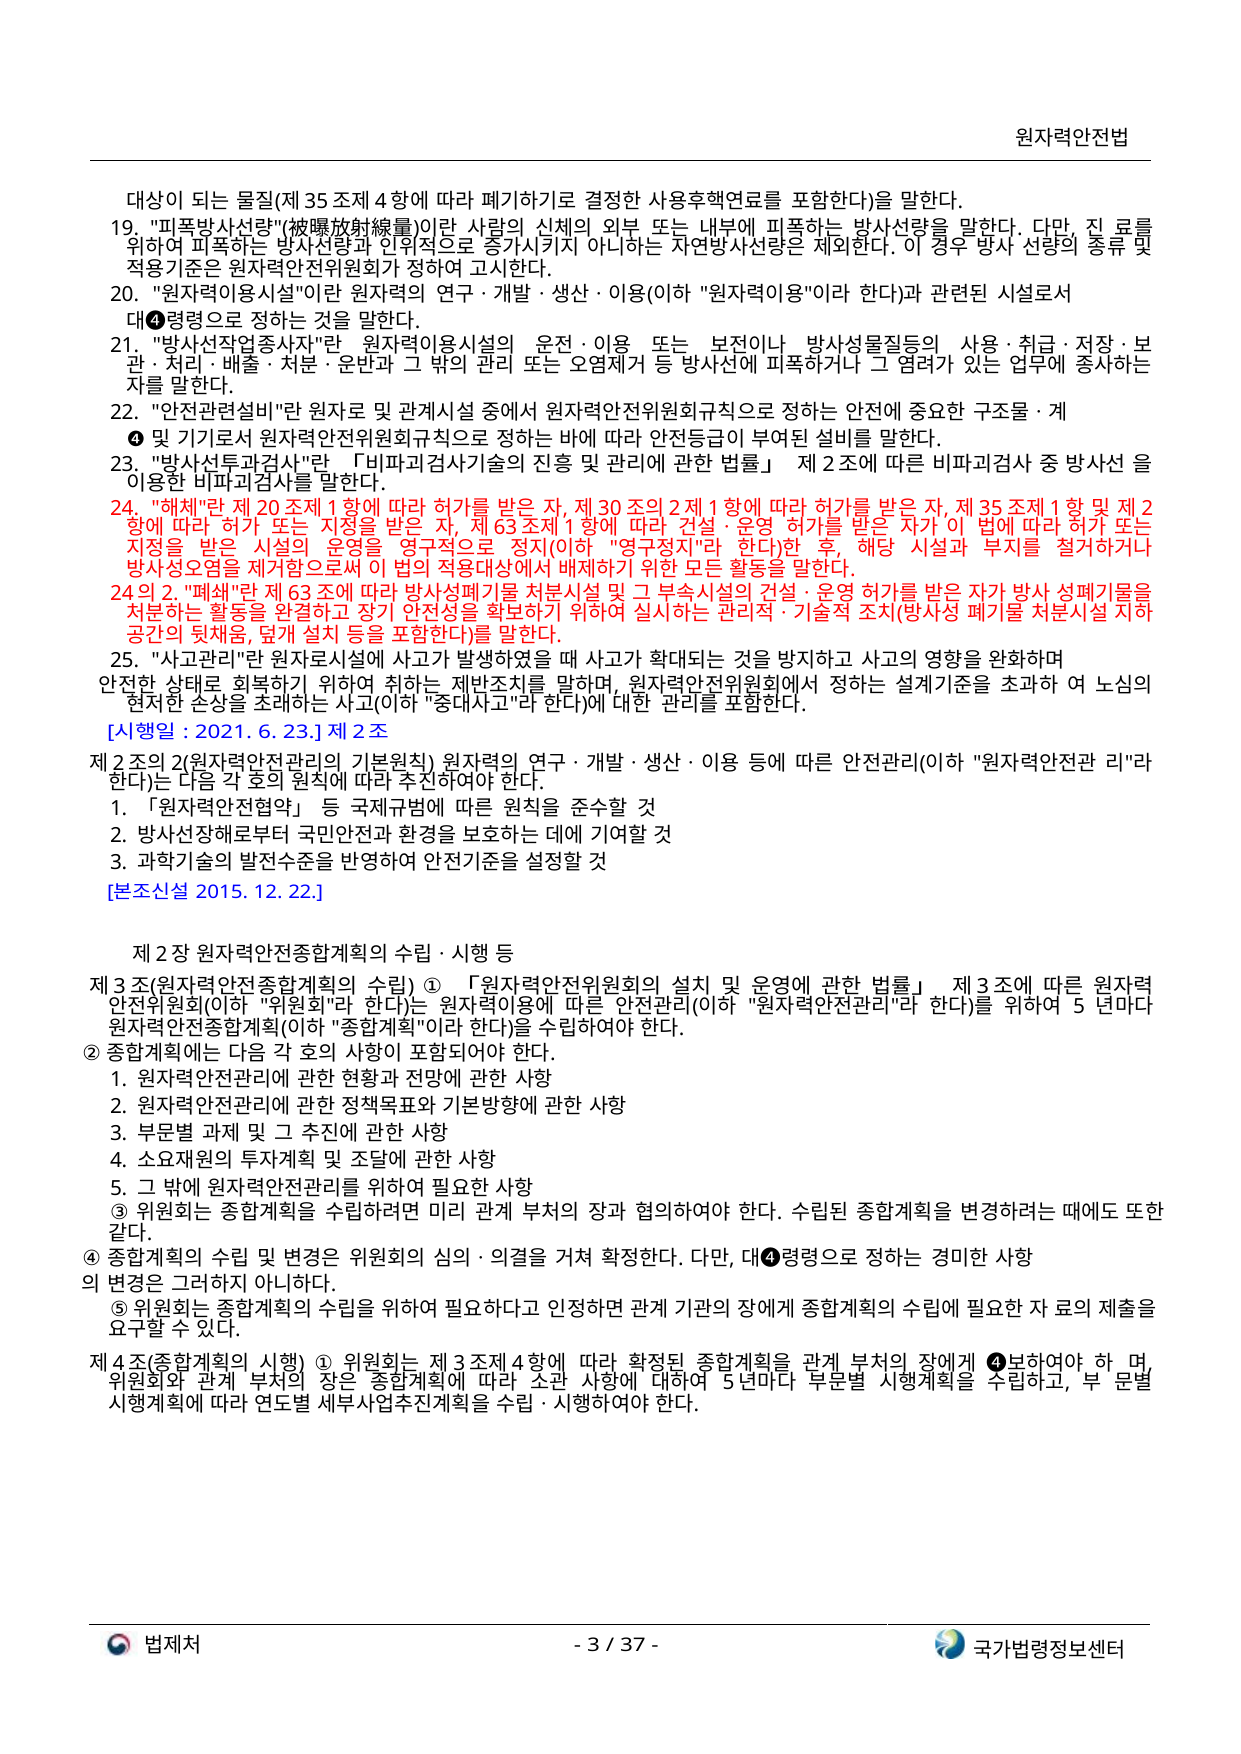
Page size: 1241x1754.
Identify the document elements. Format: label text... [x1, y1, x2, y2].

text 제2조의2(원자력안전관리의 기본원칙) 원자력의 연구ㆍ개발ㆍ생산ㆍ이용 등에 따른 안전관리(이하 "원자력안전관 리"라 한다)는 다음 각 호의 원칙에 따라 추진하여야 한다. [89, 753, 1153, 795]
list "해체"란 제20조제1항에 따라 허가를 받은 자, 제30조의2제1항에 따라 허가를 받은 자, 제35조제1항 및 제2항에 따라 허가 또는 지정을 받은 자, 제63조제1항에 따라 건설ㆍ운영 허가를 받은 자가 이 법에 따라 허가 또는 지정을 받은 시설의 운영을 영구적으로 정지(이하 "영구정지"라 한다)한 후, 해당 시설과 부지를 철거하거나 방사성오염을 제거함으로써 이 법의 적용대상에서 배제하기 위한 모든 활동을 말한다. [110, 498, 1153, 583]
list "방사선작업종사자"란 원자력이용시설의 운전ㆍ이용 또는 보전이나 방사성물질등의 사용ㆍ취급ㆍ저장ㆍ보 관ㆍ처리ㆍ배출ㆍ처분ㆍ운반과 그 밖의 관리 또는 오염제거 등 방사선에 피폭하거나 그 염려가 있는 업무에 종사하는 자를 말한다. [110, 336, 1153, 400]
list 소요재원의 투자계획 및 조달에 관한 사항 [110, 1146, 1166, 1173]
text 제3조(원자력안전종합계획의 수립) ① 「원자력안전위원회의 설치 및 운영에 관한 법률」 제3조에 따른 원자력 안전위원회(이하 "위원회"라 한다)는 원자력이용에 따른 안전관리(이하 "원자력안전관리"라 한다)를 위하여 5 년마다 원자력안전종합계획(이하 "종합계획"이라 한다)을 수립하여야 한다. [89, 976, 1153, 1041]
text ⑤ 위원회는 종합계획의 수립을 위하여 필요하다고 인정하면 관계 기관의 장에게 종합계획의 수립에 필요한 자 료의 제출을 요구할 수 있다. [108, 1299, 1166, 1343]
text ③ 위원회는 종합계획을 수립하려면 미리 관계 부처의 장과 협의하여야 한다. 수립된 종합계획을 변경하려는 때에도 또한 같다. [108, 1202, 1166, 1246]
list 「원자력안전협약」 등 국제규범에 따른 원칙을 준수할 것 [110, 795, 1166, 820]
list "방사선투과검사"란 「비파괴검사기술의 진흥 및 관리에 관한 법률」 제2조에 따른 비파괴검사 중 방사선 을 이용한 비파괴검사를 말한다. [110, 455, 1153, 497]
text [본조신설 2015. 12. 22.] [107, 875, 1166, 904]
picture [935, 1629, 965, 1659]
list "안전관련설비"란 원자로 및 관계시설 중에서 원자력안전위원회규칙으로 정하는 안전에 중요한 구조물ㆍ계 [110, 400, 1166, 425]
list 과학기술의 발전수준을 반영하여 안전기준을 설정할 것 [110, 847, 1166, 875]
text 대상이 되는 물질(제35조제4항에 따라 폐기하기로 결정한 사용후핵연료를 포함한다)을 말한다. [126, 182, 1166, 215]
list "피폭방사선량"(被曝放射線量)이란 사람의 신체의 외부 또는 내부에 피폭하는 방사선량을 말한다. 다만, 진 료를 위하여 피폭하는 방사선량과 인위적으로 증가시키지 아니하는 자연방사선량은 제외한다. 이 경우 방사 선량의 종류 및 적용기준은 원자력안전위원회가 정하여 고시한다. [110, 218, 1153, 282]
list 원자력안전관리에 관한 현황과 전망에 관한 사항 [110, 1065, 1166, 1092]
list 방사선장해로부터 국민안전과 환경을 보호하는 데에 기여할 것 [110, 820, 1166, 847]
list 원자력안전관리에 관한 정책목표와 기본방향에 관한 사항 [110, 1092, 1166, 1119]
text [시행일 : 2021. 6. 23.] 제2조 [107, 717, 1166, 744]
list 그 밖에 원자력안전관리를 위하여 필요한 사항 [110, 1173, 1166, 1200]
text 제2장 원자력안전종합계획의 수립ㆍ시행 등 [132, 931, 1166, 969]
list "사고관리"란 원자로시설에 사고가 발생하였을 때 사고가 확대되는 것을 방지하고 사고의 영향을 완화하며 [110, 648, 1166, 672]
list 부문별 과제 및 그 추진에 관한 사항 [110, 1119, 1166, 1146]
text 제4조(종합계획의 시행) ① 위원회는 제3조제4항에 따라 확정된 종합계획을 관계 부처의 장에게 ❹보하여야 하 며, 위원회와 관계 부처의 장은 종합계획에 따라 소관 사항에 대하여 5년마다 부문별 시행계획을 수립하고, 부 문별 시행계획에 따라 연도별 세부사업추진계획을 수립ㆍ시행하여야 한다. [89, 1353, 1153, 1417]
text ④ 종합계획의 수립 및 변경은 위원회의 심의ㆍ의결을 거쳐 확정한다. 다만, 대❹령령으로 정하는 경미한 사항 [82, 1246, 1166, 1270]
text 24의2. "폐쇄"란 제63조에 따라 방사성폐기물 처분시설 및 그 부속시설의 건설ㆍ운영 허가를 받은 자가 방사 성폐기물을 처분하는 활동을 완결하고 장기 안전성을 확보하기 위하여 실시하는 관리적ㆍ기술적 조치(방사성 폐기물 처분시설 지하 공간의 뒷채움, 덮개 설치 등을 포함한다)를 말한다. [110, 584, 1153, 648]
list "원자력이용시설"이란 원자력의 연구ㆍ개발ㆍ생산ㆍ이용(이하 "원자력이용"이라 한다)과 관련된 시설로서 [110, 282, 1166, 306]
text 대❹령령으로 정하는 것을 말한다. [126, 306, 1166, 333]
text 의 변경은 그러하지 아니하다. [81, 1270, 1166, 1297]
text ② 종합계획에는 다음 각 호의 사항이 포함되어야 한다. [82, 1041, 1166, 1065]
text ❹ 및 기기로서 원자력안전위원회규칙으로 정하는 바에 따라 안전등급이 부여된 설비를 말한다. [126, 425, 1166, 452]
picture [100, 1631, 138, 1657]
text 안전한 상태로 회복하기 위하여 취하는 제반조치를 말하며, 원자력안전위원회에서 정하는 설계기준을 초과하 여 노심의 현저한 손상을 초래하는 사고(이하 "중대사고"라 한다)에 대한 관리를 포함한다. [99, 676, 1153, 717]
